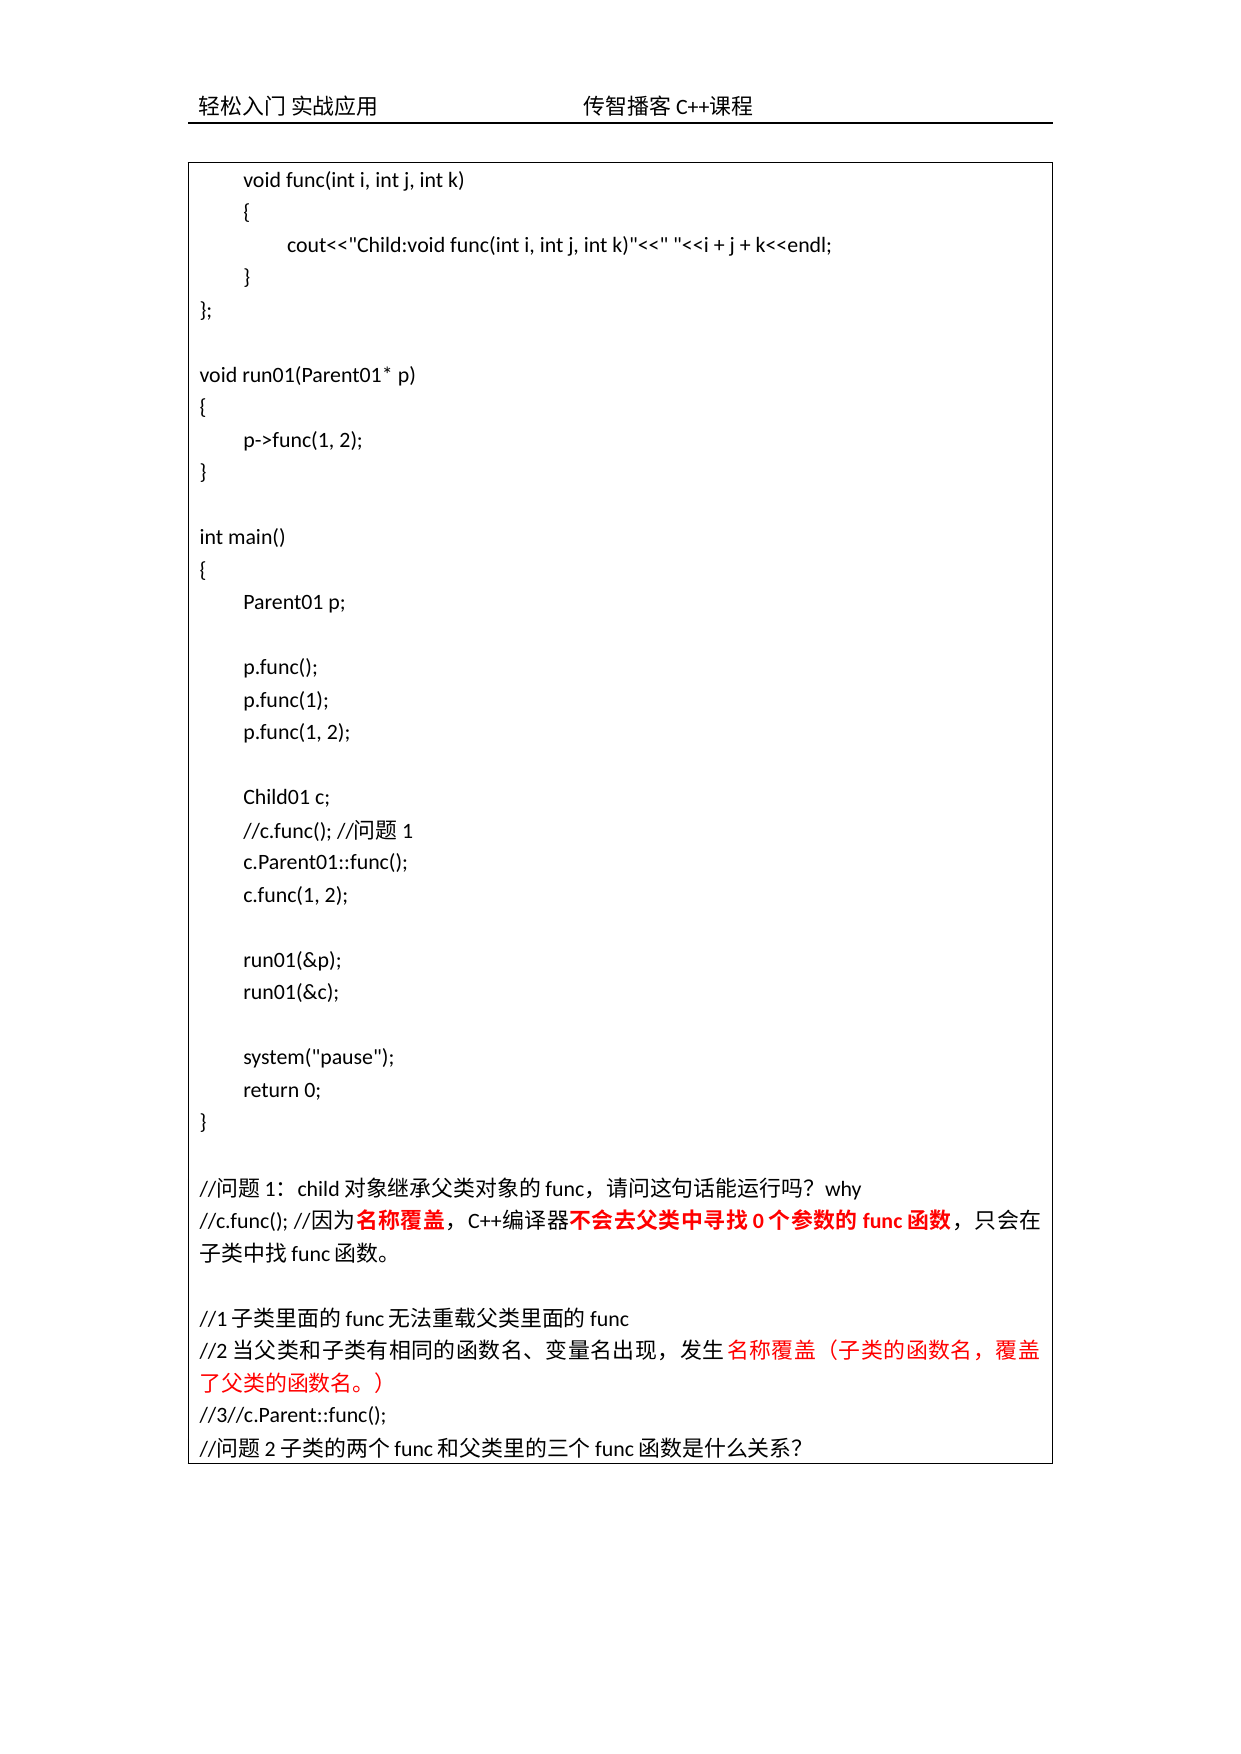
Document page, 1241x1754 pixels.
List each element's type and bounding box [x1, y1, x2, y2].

table_header [189, 163, 1052, 1463]
